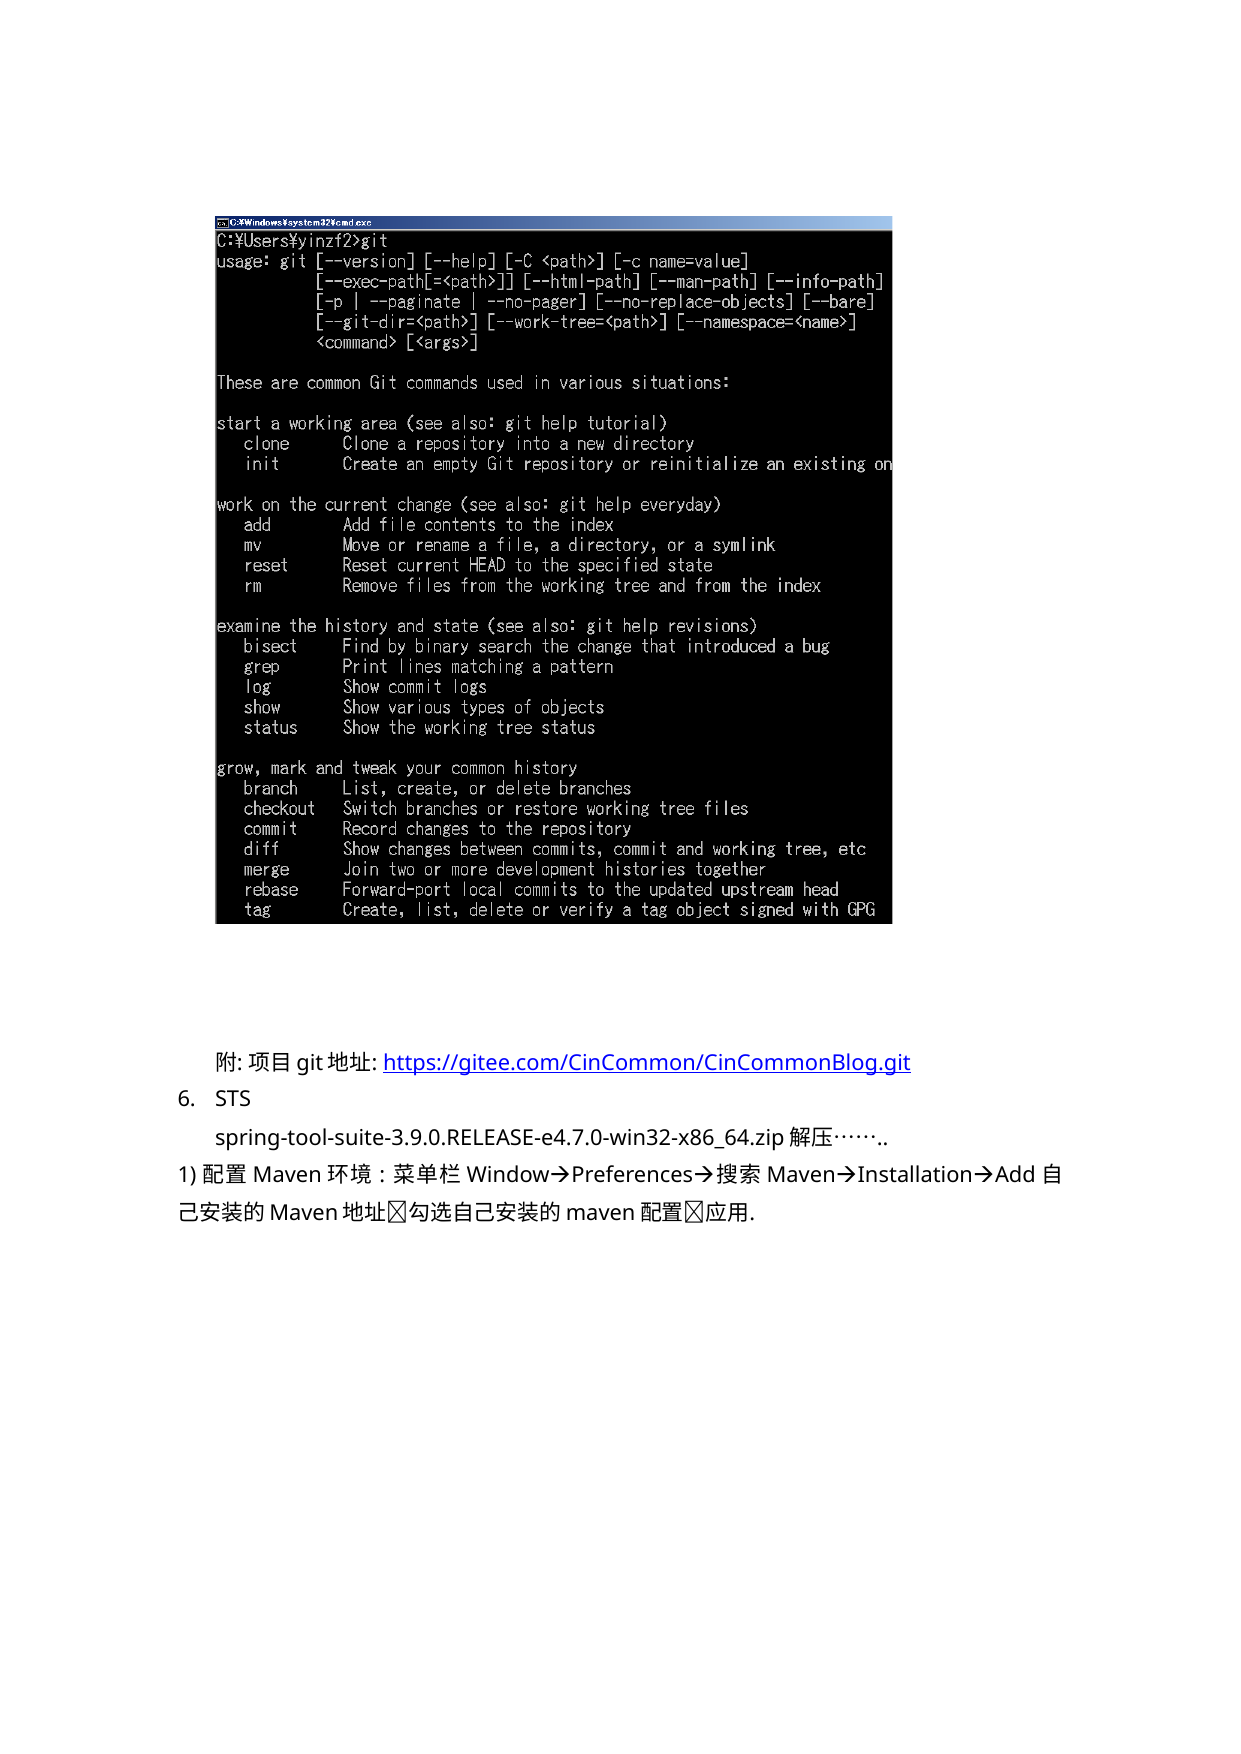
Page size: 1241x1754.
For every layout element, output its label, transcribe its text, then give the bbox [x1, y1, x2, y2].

list 配置Maven环境 : 菜单栏WindowPreferences搜索MavenInstallationAdd自己安装的Maven地址勾选自己安装的maven配置应用. [177, 1154, 1063, 1229]
picture [214, 216, 893, 924]
text spring-tool-suite-3.9.0.RELEASE-e4.7.0-win32-x86_64.zip解压…….. [215, 1117, 1063, 1154]
text 附: 项目git地址: https://gitee.com/CinCommon/CinCommonBlog.git [215, 1042, 1063, 1079]
list STS [177, 1079, 1063, 1117]
